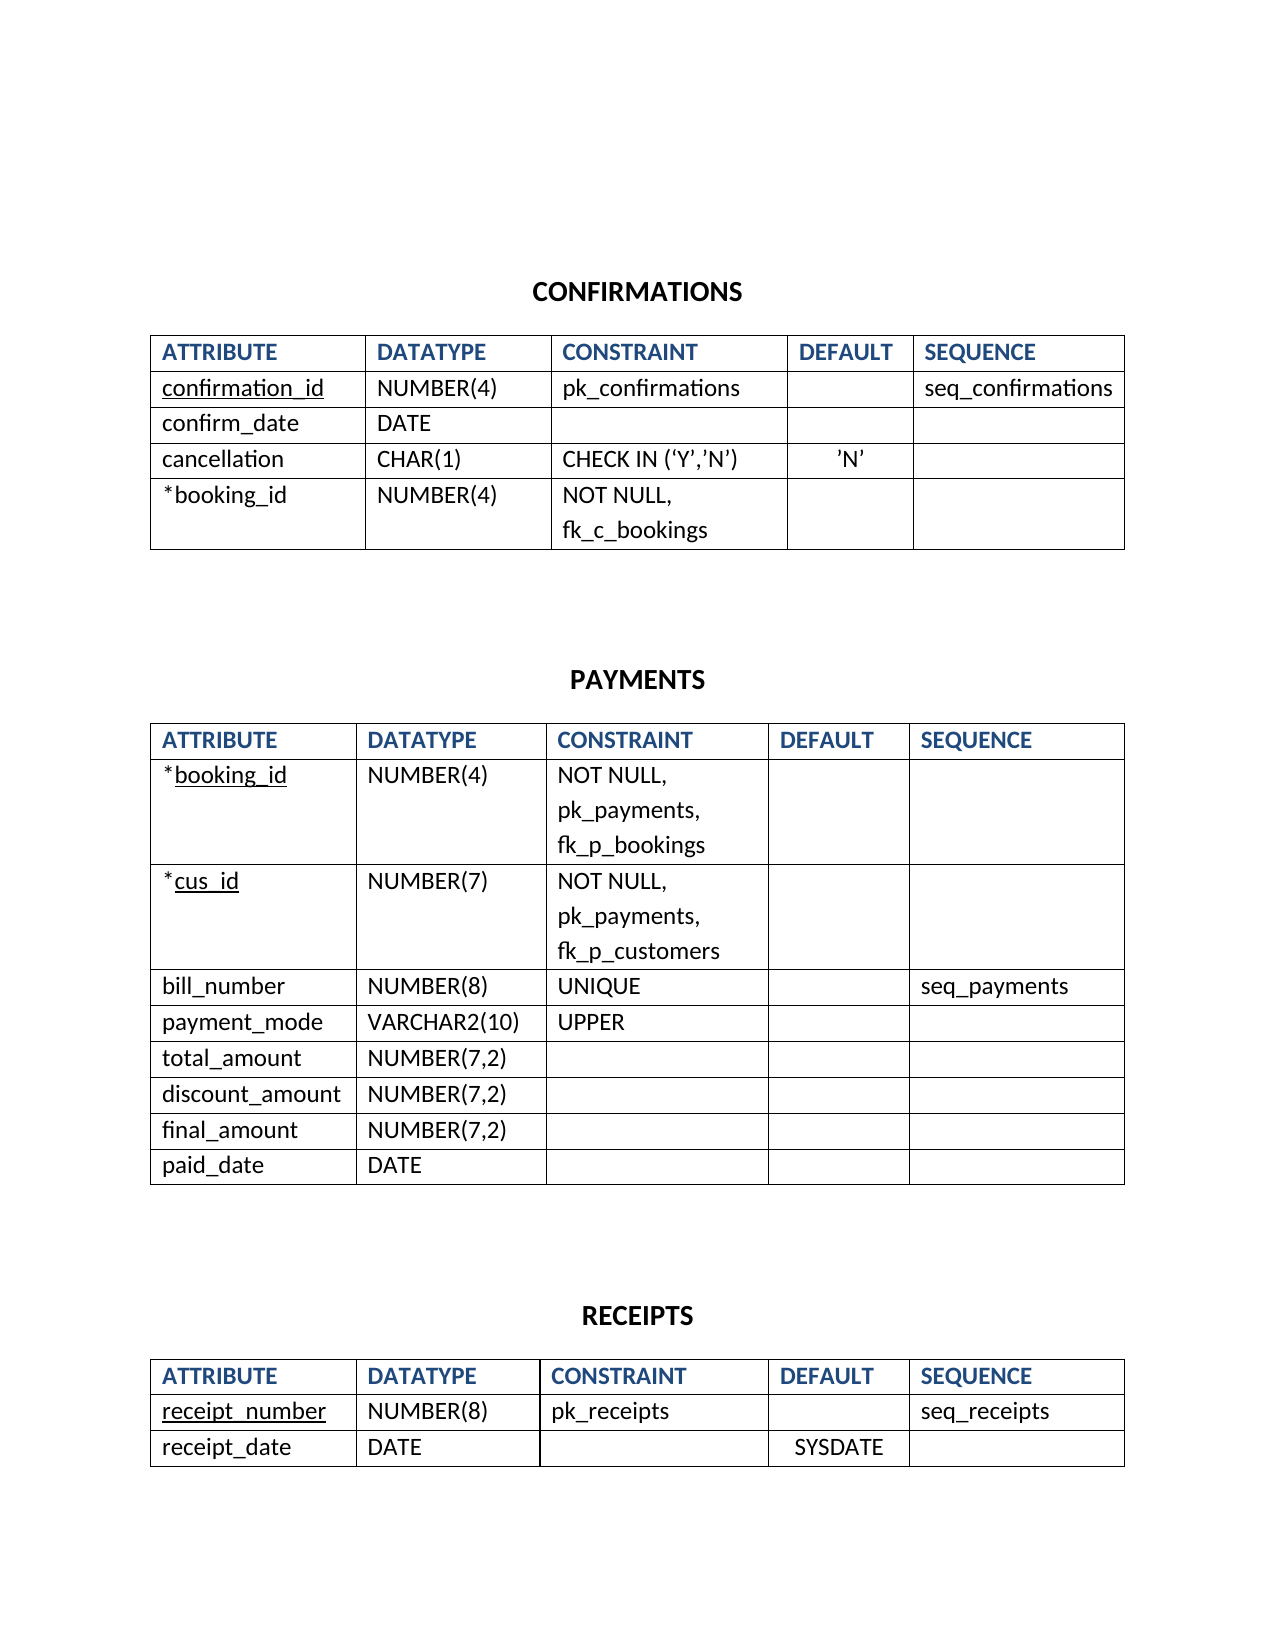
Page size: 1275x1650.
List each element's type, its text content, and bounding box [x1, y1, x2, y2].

table_cell CHAR(1) [366, 444, 551, 478]
table_header SEQUENCE [910, 1360, 1124, 1394]
table_header DATATYPE [357, 1360, 539, 1394]
table_cell [769, 1150, 909, 1184]
table_cell [769, 1006, 909, 1041]
table_cell pk_receipts [541, 1395, 768, 1430]
table_cell *cus_id [151, 865, 356, 969]
table_header ATTRIBUTE [151, 1360, 356, 1394]
table_cell total_amount [151, 1042, 356, 1077]
table_header ATTRIBUTE [151, 336, 365, 371]
table_cell discount_amount [151, 1078, 356, 1113]
table_cell [552, 408, 787, 442]
table_cell final_amount [151, 1114, 356, 1148]
table_cell [769, 1395, 909, 1430]
table_cell ’N’ [788, 444, 913, 478]
table_cell [910, 760, 1124, 864]
table_cell cancellation [151, 444, 365, 478]
table_cell [910, 1078, 1124, 1113]
table_header DATATYPE [357, 724, 546, 758]
table_cell DATE [366, 408, 551, 442]
table_cell confirm_date [151, 408, 365, 442]
table_cell confirmation_id [151, 372, 365, 407]
table_header DEFAULT [769, 1360, 909, 1394]
table_cell [788, 479, 913, 549]
table_cell [914, 444, 1124, 478]
table_cell DATE [357, 1150, 546, 1184]
text RECEIPTS [150, 1297, 1125, 1333]
table_cell NOT NULL, pk_payments, fk_p_bookings [547, 760, 768, 864]
table_cell seq_payments [910, 970, 1124, 1005]
table_cell NOT NULL, fk_c_bookings [552, 479, 787, 549]
table_cell [910, 1006, 1124, 1041]
table_cell NUMBER(8) [357, 970, 546, 1005]
table_cell NUMBER(8) [357, 1395, 539, 1430]
table_cell receipt_date [151, 1431, 356, 1466]
table_header DEFAULT [769, 724, 909, 758]
table_cell seq_confirmations [914, 372, 1124, 407]
table_cell [769, 865, 909, 969]
table_cell *booking_id [151, 760, 356, 864]
table_cell receipt_number [151, 1395, 356, 1430]
table_cell pk_confirmations [552, 372, 787, 407]
table_cell UPPER [547, 1006, 768, 1041]
table_cell seq_receipts [910, 1395, 1124, 1430]
table_cell NUMBER(4) [357, 760, 546, 864]
table_cell [547, 1042, 768, 1077]
table_cell [769, 760, 909, 864]
table_header CONSTRAINT [552, 336, 787, 371]
table_cell payment_mode [151, 1006, 356, 1041]
table_header CONSTRAINT [541, 1360, 768, 1394]
table_cell [547, 1078, 768, 1113]
table_cell NUMBER(7,2) [357, 1042, 546, 1077]
table_cell DATE [357, 1431, 539, 1466]
table_cell SYSDATE [769, 1431, 909, 1466]
table_cell [769, 1078, 909, 1113]
table_cell [910, 1150, 1124, 1184]
text CONFIRMATIONS [150, 273, 1125, 309]
table_cell NUMBER(7,2) [357, 1078, 546, 1113]
table_cell NUMBER(4) [366, 372, 551, 407]
table_cell [547, 1150, 768, 1184]
table_cell NOT NULL, pk_payments, fk_p_customers [547, 865, 768, 969]
table_header DEFAULT [788, 336, 913, 371]
table_header ATTRIBUTE [151, 724, 356, 758]
table_cell [910, 865, 1124, 969]
table_cell [910, 1042, 1124, 1077]
table_cell [788, 372, 913, 407]
table_cell bill_number [151, 970, 356, 1005]
table_cell [914, 408, 1124, 442]
table_header SEQUENCE [914, 336, 1124, 371]
table_cell [769, 970, 909, 1005]
text PAYMENTS [150, 661, 1125, 697]
table_cell NUMBER(7) [357, 865, 546, 969]
table_cell UNIQUE [547, 970, 768, 1005]
table_header CONSTRAINT [547, 724, 768, 758]
table_cell [547, 1114, 768, 1148]
table_cell [541, 1431, 768, 1466]
table_cell paid_date [151, 1150, 356, 1184]
table_cell [910, 1114, 1124, 1148]
table_cell [769, 1042, 909, 1077]
table_cell *booking_id [151, 479, 365, 549]
table_cell CHECK IN (‘Y’,’N’) [552, 444, 787, 478]
table_cell [788, 408, 913, 442]
table_header DATATYPE [366, 336, 551, 371]
table_cell [769, 1114, 909, 1148]
table_cell NUMBER(7,2) [357, 1114, 546, 1148]
table_cell [910, 1431, 1124, 1466]
table_header SEQUENCE [910, 724, 1124, 758]
table_cell VARCHAR2(10) [357, 1006, 546, 1041]
table_cell NUMBER(4) [366, 479, 551, 549]
table_cell [914, 479, 1124, 549]
